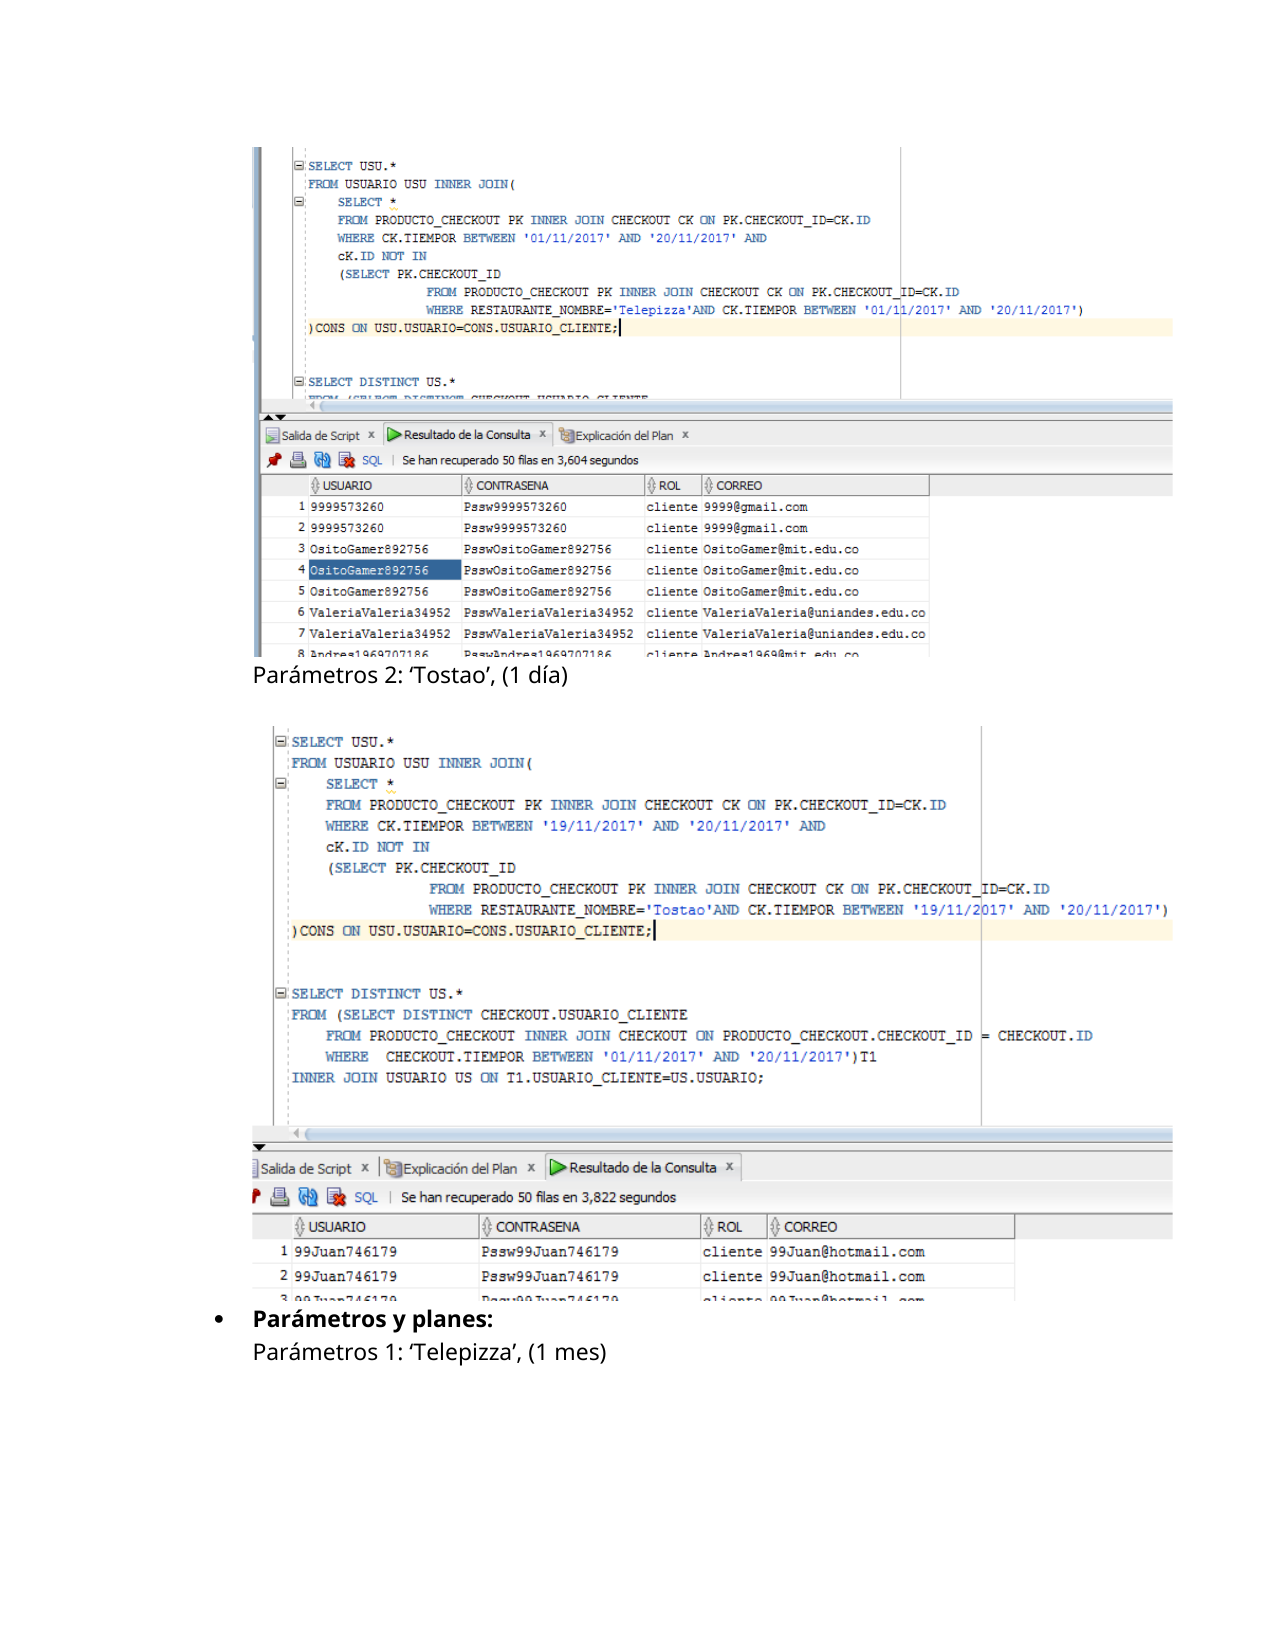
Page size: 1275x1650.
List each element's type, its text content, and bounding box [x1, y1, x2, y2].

list Parámetros 1: ‘Telepizza’, (1 mes) [252, 1336, 1098, 1367]
picture [252, 147, 1173, 657]
list Parámetros y planes: [215, 1302, 1098, 1334]
picture [252, 726, 1173, 1301]
list Parámetros 2: ‘Tostao’, (1 día) [252, 659, 1098, 691]
